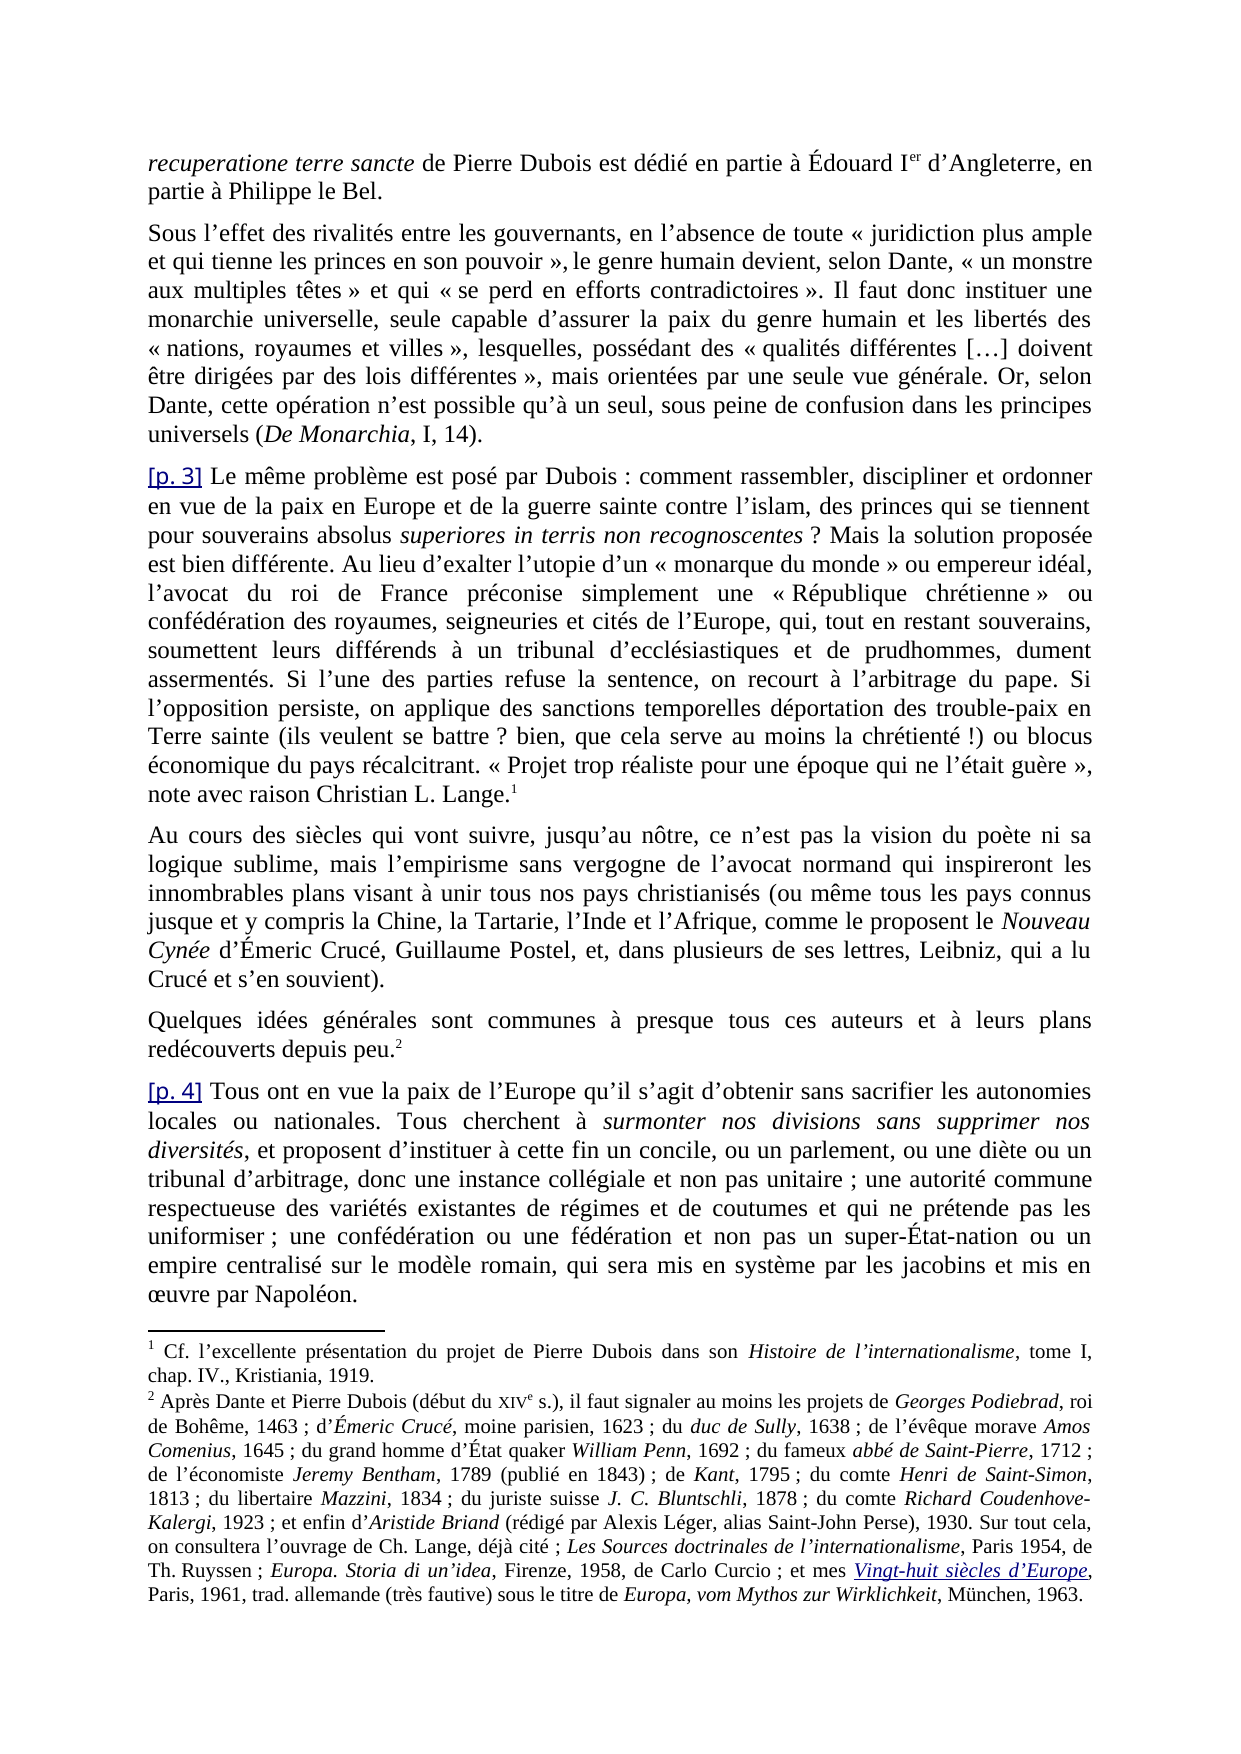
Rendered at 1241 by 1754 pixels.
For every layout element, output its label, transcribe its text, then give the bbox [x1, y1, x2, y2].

text Sous l’effet des rivalités entre les gouvernants, en l’absence de toute « juridiction plus ample et qui tienne les princes en son pouvoir », le genre humain devient, selon Dante, « un monstre aux multiples têtes » et qui « se perd en efforts contradictoires ». Il faut donc instituer une monarchie universelle, seule capable d’assurer la paix du genre humain et les libertés des « nations, royaumes et villes », lesquelles, possédant des « qualités différentes […] doivent être dirigées par des lois différentes », mais orientées par une seule vue générale. Or, selon Dante, cette opération n’est possible qu’à un seul, sous peine de confusion dans les principes universels (De Monarchia, I, 14). [148, 218, 1093, 448]
text Quelques idées générales sont communes à presque tous ces auteurs et à leurs plans redécouverts depuis peu. [148, 1005, 1093, 1063]
text Au cours des siècles qui vont suivre, jusqu’au nôtre, ce n’est pas la vision du poète ni sa logique sublime, mais l’empirisme sans vergogne de l’avocat normand qui inspireront les innombrables plans visant à unir tous nos pays christianisés (ou même tous les pays connus jusque et y compris la Chine, la Tartarie, l’Inde et l’Afrique, comme le proposent le Nouveau Cynée d’Émeric Crucé, Guillaume Postel, et, dans plusieurs de ses lettres, Leibniz, qui a lu Crucé et s’en souvient). [148, 820, 1093, 993]
text [p. 4] Tous ont en vue la paix de l’Europe qu’il s’agit d’obtenir sans sacrifier les autonomies locales ou nationales. Tous cherchent à surmonter nos divisions sans supprimer nos diversités, et proposent d’instituer à cette fin un concile, ou un parlement, ou une diète ou un tribunal d’arbitrage, donc une instance collégiale et non pas unitaire ; une autorité commune respectueuse des variétés existantes de régimes et de coutumes et qui ne prétende pas les uniformiser ; une confédération ou une fédération et non pas un super-État-nation ou un empire centralisé sur le modèle romain, qui sera mis en système par les jacobins et mis en œuvre par Napoléon. [148, 1075, 1093, 1308]
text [148, 148, 1093, 205]
text [p. 3] Le même problème est posé par Dubois : comment rassembler, discipliner et ordonner en vue de la paix en Europe et de la guerre sainte contre l’islam, des princes qui se tiennent pour souverains absolus superiores in terris non recognoscentes ? Mais la solution proposée est bien différente. Au lieu d’exalter l’utopie d’un « monarque du monde » ou empereur idéal, l’avocat du roi de France préconise simplement une « République chrétienne » ou confédération des royaumes, seigneuries et cités de l’Europe, qui, tout en restant souverains, soumettent leurs différends à un tribunal d’ecclésiastiques et de prudhommes, dument assermentés. Si l’une des parties refuse la sentence, on recourt à l’arbitrage du pape. Si l’opposition persiste, on applique des sanctions temporelles déportation des trouble-paix en Terre sainte (ils veulent se battre ? bien, que cela serve au moins la chrétienté !) ou blocus économique du pays récalcitrant. « Projet trop réaliste pour une époque qui ne l’était guère », note avec raison Christian L. Lange. [148, 460, 1093, 808]
